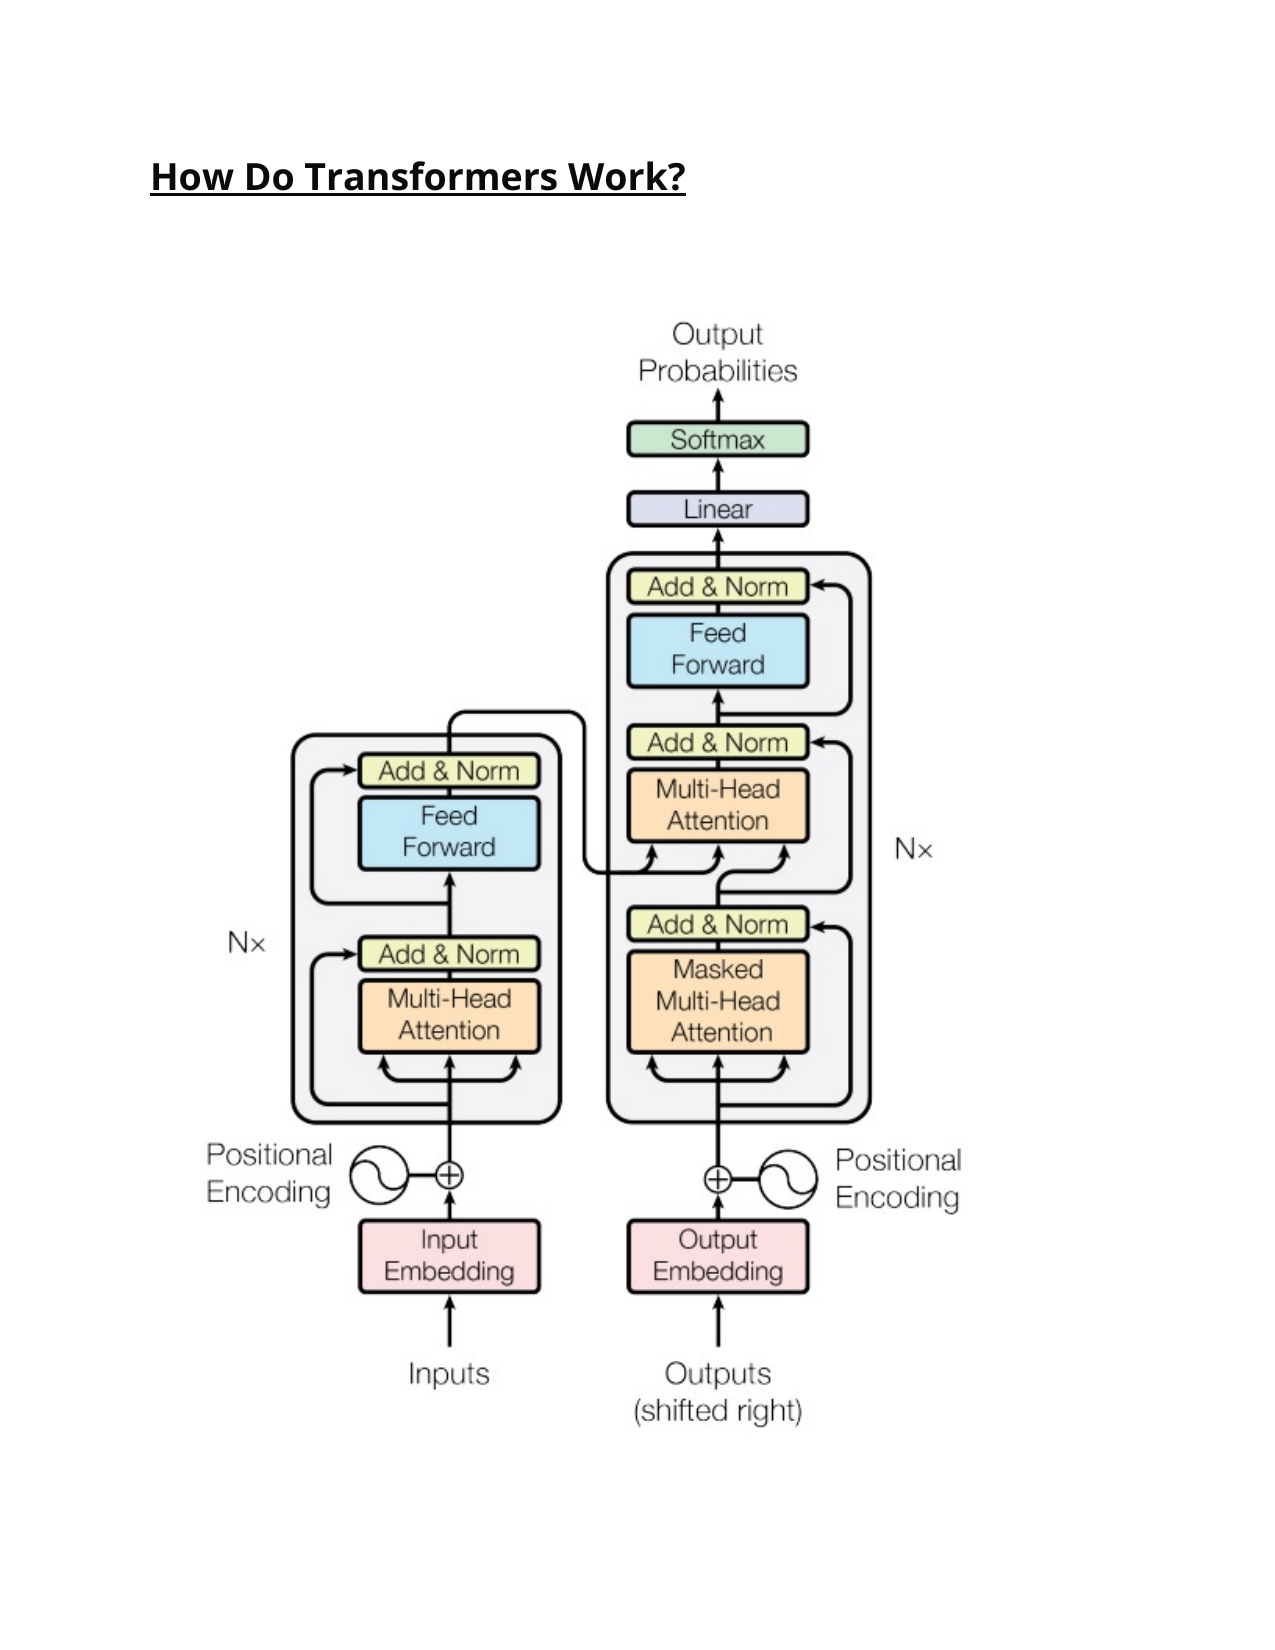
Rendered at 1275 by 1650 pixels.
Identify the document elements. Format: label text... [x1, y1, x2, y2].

picture [150, 277, 1058, 1457]
subtitle How Do Transformers Work? [150, 150, 1125, 201]
